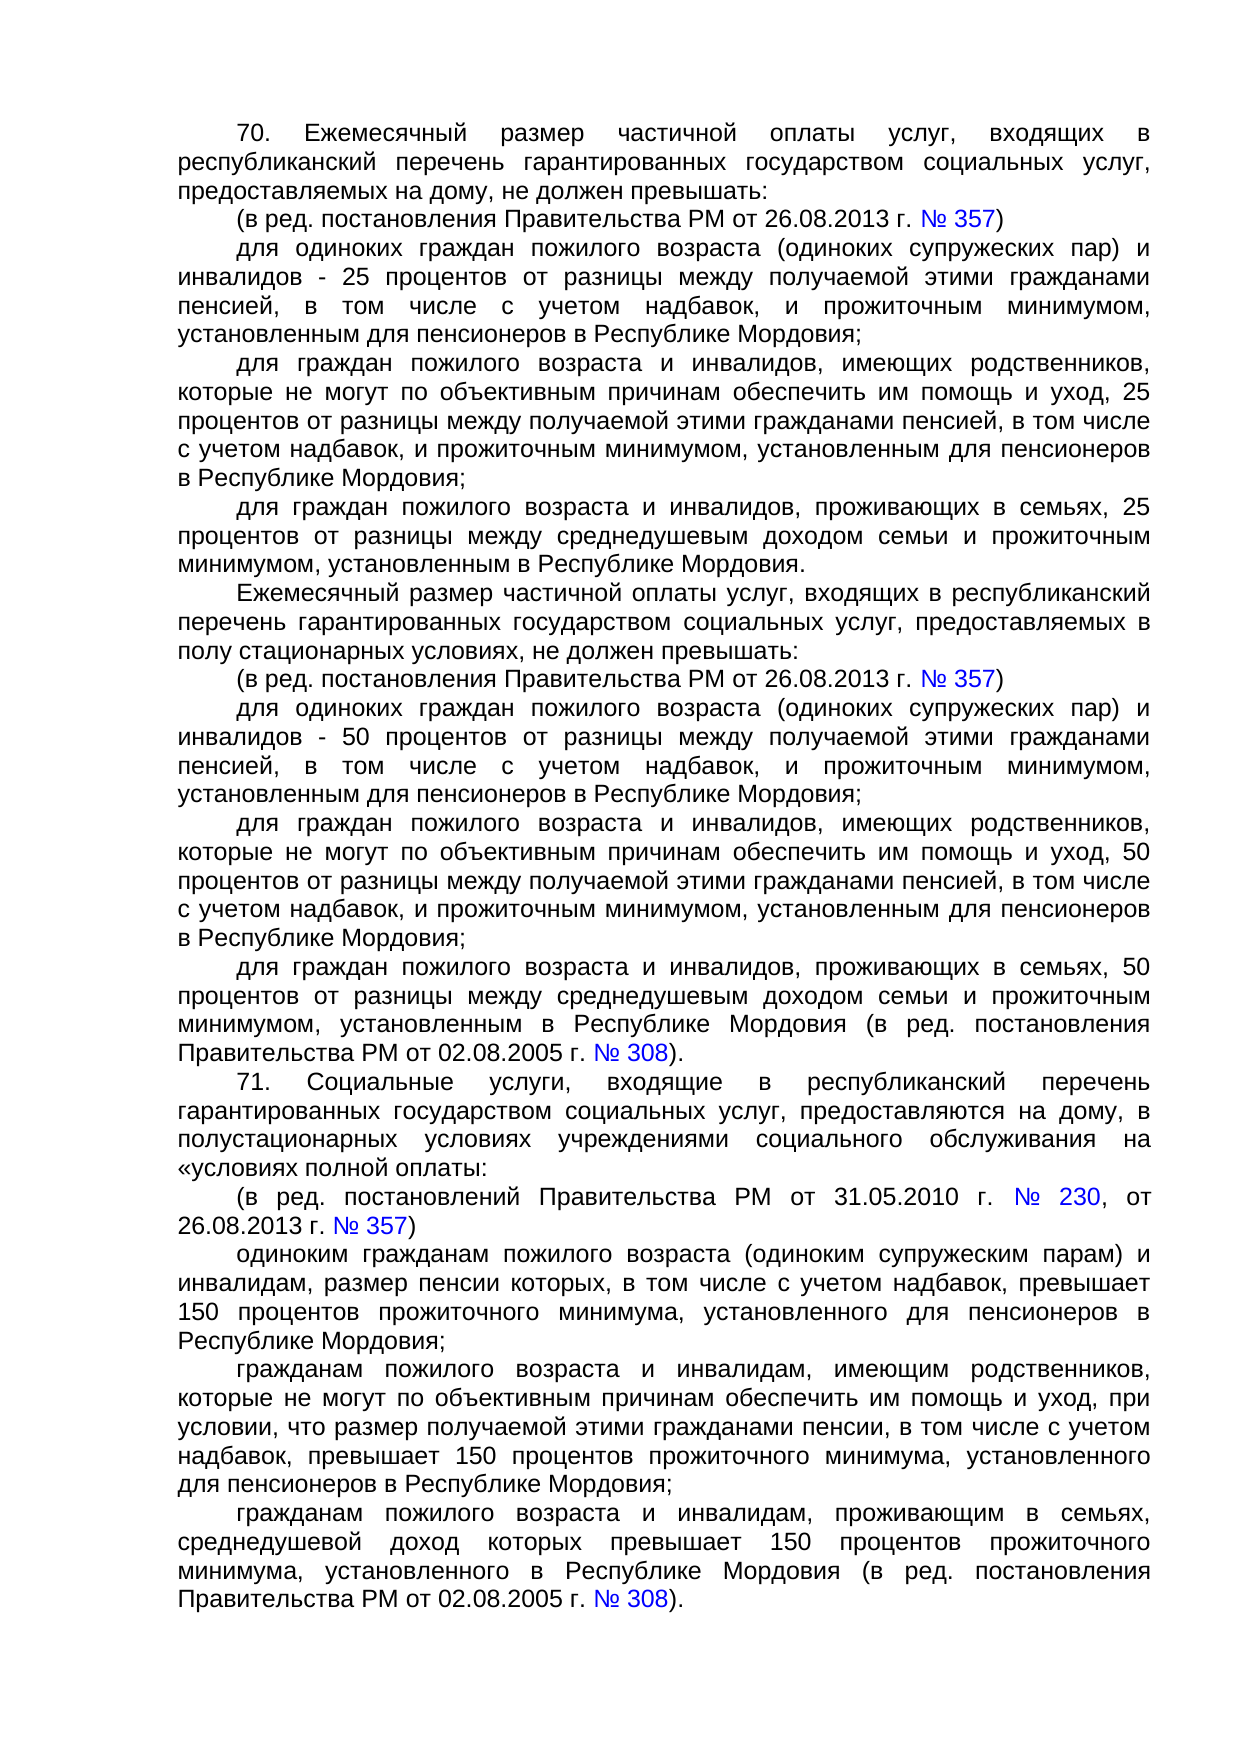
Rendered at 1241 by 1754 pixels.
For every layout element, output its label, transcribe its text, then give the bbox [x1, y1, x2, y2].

text для одиноких граждан пожилого возраста (одиноких супружеских пар) и инвалидов - 25 процентов от разницы между получаемой этими гражданами пенсией, в том числе с учетом надбавок, и прожиточным минимумом, установленным для пенсионеров в Республике Мордовия; [177, 233, 1152, 348]
text для граждан пожилого возраста и инвалидов, имеющих родственников, которые не могут по объективным причинам обеспечить им помощь и уход, 50 процентов от разницы между получаемой этими гражданами пенсией, в том числе с учетом надбавок, и прожиточным минимумом, установленным для пенсионеров в Республике Мордовия; [177, 808, 1152, 952]
text 70. Ежемесячный размер частичной оплаты услуг, входящих в республиканский перечень гарантированных государством социальных услуг, предоставляемых на дому, не должен превышать: [177, 118, 1152, 204]
text гражданам пожилого возраста и инвалидам, имеющим родственников, которые не могут по объективным причинам обеспечить им помощь и уход, при условии, что размер получаемой этими гражданами пенсии, в том числе с учетом надбавок, превышает 150 процентов прожиточного минимума, установленного для пенсионеров в Республике Мордовия; [177, 1354, 1152, 1498]
text 71. Социальные услуги, входящие в республиканский перечень гарантированных государством социальных услуг, предоставляются на дому, в полустационарных условиях учреждениями социального обслуживания на «условиях полной оплаты: [177, 1067, 1152, 1182]
text Ежемесячный размер частичной оплаты услуг, входящих в республиканский перечень гарантированных государством социальных услуг, предоставляемых в полу стационарных условиях, не должен превышать: [177, 578, 1152, 664]
text (в ред. постановлений Правительства РМ от 31.05.2010 г. № 230, от 26.08.2013 г. № 357) [177, 1182, 1152, 1239]
text одиноким гражданам пожилого возраста (одиноким супружеским парам) и инвалидам, размер пенсии которых, в том числе с учетом надбавок, превышает 150 процентов прожиточного минимума, установленного для пенсионеров в Республике Мордовия; [177, 1239, 1152, 1354]
text для граждан пожилого возраста и инвалидов, проживающих в семьях, 50 процентов от разницы между среднедушевым доходом семьи и прожиточным минимумом, установленным в Республике Мордовия (в ред. постановления Правительства РМ от 02.08.2005 г. № 308). [177, 952, 1152, 1067]
text для одиноких граждан пожилого возраста (одиноких супружеских пар) и инвалидов - 50 процентов от разницы между получаемой этими гражданами пенсией, в том числе с учетом надбавок, и прожиточным минимумом, установленным для пенсионеров в Республике Мордовия; [177, 693, 1152, 808]
text гражданам пожилого возраста и инвалидам, проживающим в семьях, среднедушевой доход которых превышает 150 процентов прожиточного минимума, установленного в Республике Мордовия (в ред. постановления Правительства РМ от 02.08.2005 г. № 308). [177, 1498, 1152, 1613]
text (в ред. постановления Правительства РМ от 26.08.2013 г. № 357) [177, 664, 1152, 693]
text для граждан пожилого возраста и инвалидов, проживающих в семьях, 25 процентов от разницы между среднедушевым доходом семьи и прожиточным минимумом, установленным в Республике Мордовия. [177, 492, 1152, 578]
text (в ред. постановления Правительства РМ от 26.08.2013 г. № 357) [177, 204, 1152, 233]
text для граждан пожилого возраста и инвалидов, имеющих родственников, которые не могут по объективным причинам обеспечить им помощь и уход, 25 процентов от разницы между получаемой этими гражданами пенсией, в том числе с учетом надбавок, и прожиточным минимумом, установленным для пенсионеров в Республике Мордовия; [177, 348, 1152, 492]
